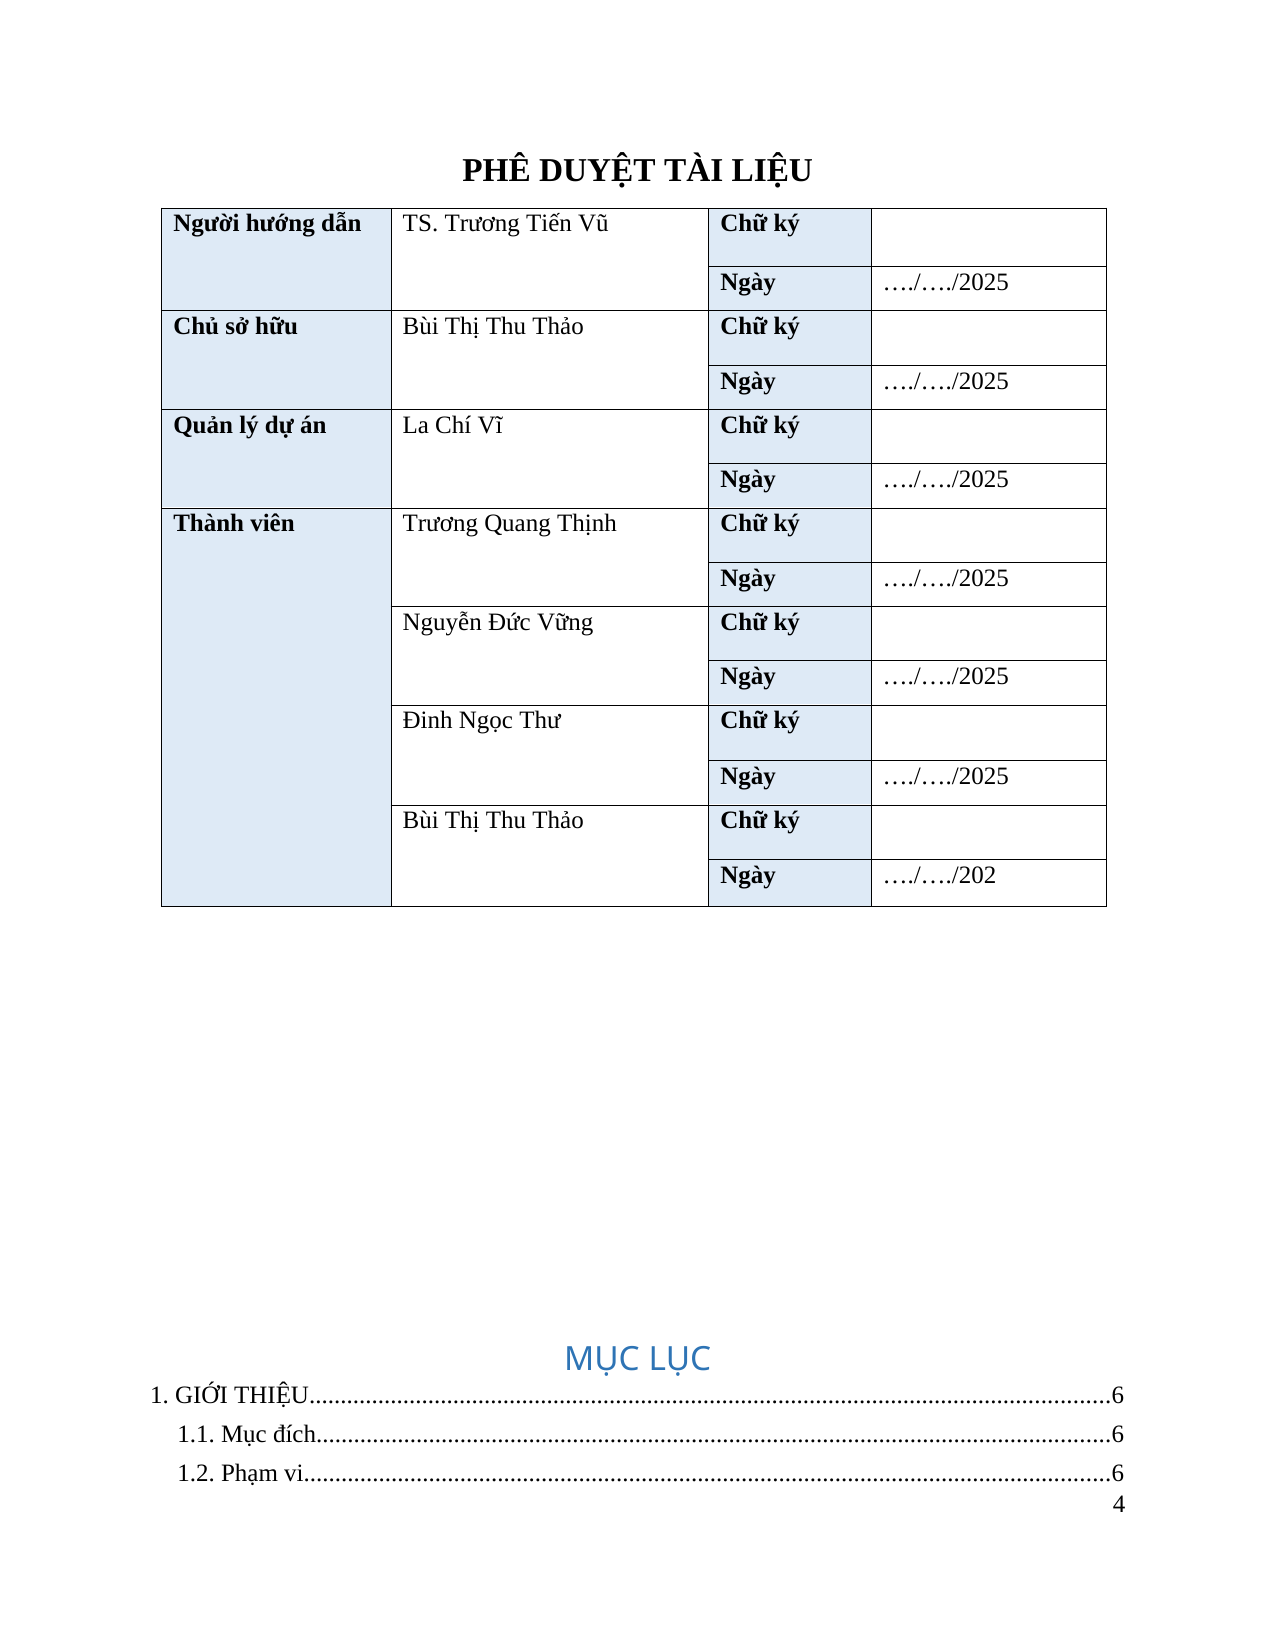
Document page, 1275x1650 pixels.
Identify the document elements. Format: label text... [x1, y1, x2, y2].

table_cell …./…./2025 [872, 464, 1106, 507]
table_cell …./…./2025 [872, 661, 1106, 704]
table_cell Ngày [709, 563, 871, 606]
table_cell Ngày [709, 661, 871, 704]
table_cell Trương Quang Thịnh [392, 509, 708, 606]
table_cell Chữ ký [709, 607, 871, 660]
table_cell Chữ ký [709, 509, 871, 562]
table_header Người hướng dẫn [162, 209, 391, 310]
table_cell Bùi Thị Thu Thảo [392, 806, 708, 906]
table_cell [872, 509, 1106, 562]
table_cell [872, 706, 1106, 760]
table_header [872, 209, 1106, 266]
table_cell Bùi Thị Thu Thảo [392, 311, 708, 409]
table_cell Quản lý dự án [162, 410, 391, 507]
table_cell Chữ ký [709, 706, 871, 760]
table_cell La Chí Vĩ [392, 410, 708, 507]
table_cell Ngày [709, 267, 871, 310]
table_header Chữ ký [709, 209, 871, 266]
table_cell Chữ ký [709, 806, 871, 859]
table_cell [872, 311, 1106, 365]
table_cell …./…./2025 [872, 563, 1106, 606]
table_cell Ngày [709, 761, 871, 804]
table_cell …./…./2025 [872, 761, 1106, 804]
table_cell Ngày [709, 464, 871, 507]
text PHÊ DUYỆT TÀI LIỆU [150, 150, 1125, 188]
table_cell …./…./2025 [872, 366, 1106, 409]
table_cell …./…./2025 [872, 267, 1106, 310]
table_cell Chữ ký [709, 311, 871, 365]
table_cell Đinh Ngọc Thư [392, 706, 708, 804]
table_cell Nguyễn Đức Vững [392, 607, 708, 704]
table_cell [872, 607, 1106, 660]
table_cell [872, 410, 1106, 463]
table_cell Ngày [709, 366, 871, 409]
table_cell Ngày [709, 860, 871, 906]
table_cell [872, 806, 1106, 859]
table_cell Thành viên [162, 509, 391, 906]
table_cell …./…./202 [872, 860, 1106, 906]
table_cell Chủ sở hữu [162, 311, 391, 409]
table_header TS. Trương Tiến Vũ [392, 209, 708, 310]
table_cell Chữ ký [709, 410, 871, 463]
